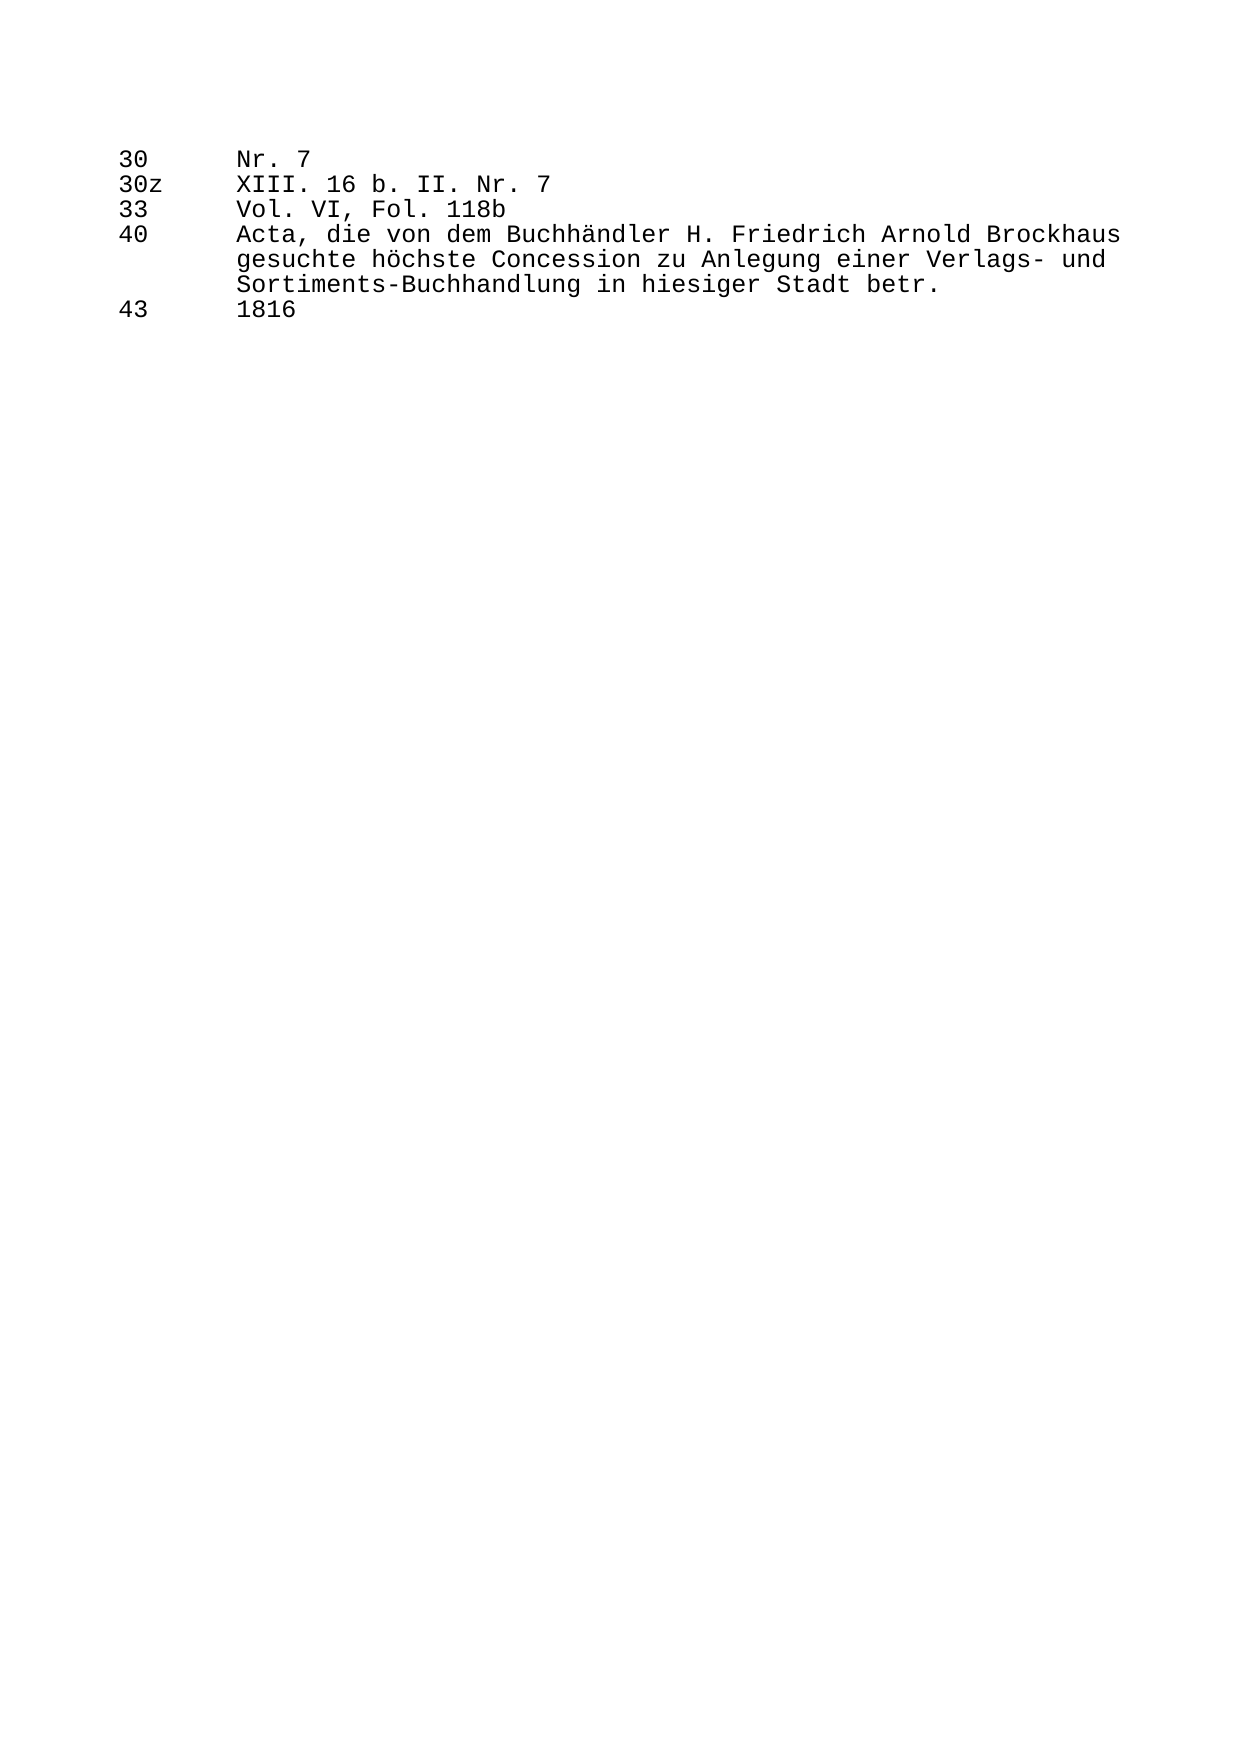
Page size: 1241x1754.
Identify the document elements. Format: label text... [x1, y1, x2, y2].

text 33 Vol. VI, Fol. 118b [118, 198, 1122, 223]
text 30z XIII. 16 b. II. Nr. 7 [118, 173, 1122, 198]
text 40 Acta, die von dem p[5{Buchhändler} H. 2{Friedrich Arnold} 1{Brockhaus}]p gesuchte höchste Concession zu Anlegung einer s[Verlags<buchhandlung>]s- und s[Sortiments-Buchhandlung]s in hiesiger Stadt betr. [118, 223, 1122, 298]
text 43 1816 [118, 298, 1122, 323]
text 30 Nr. 7 [118, 148, 1122, 173]
